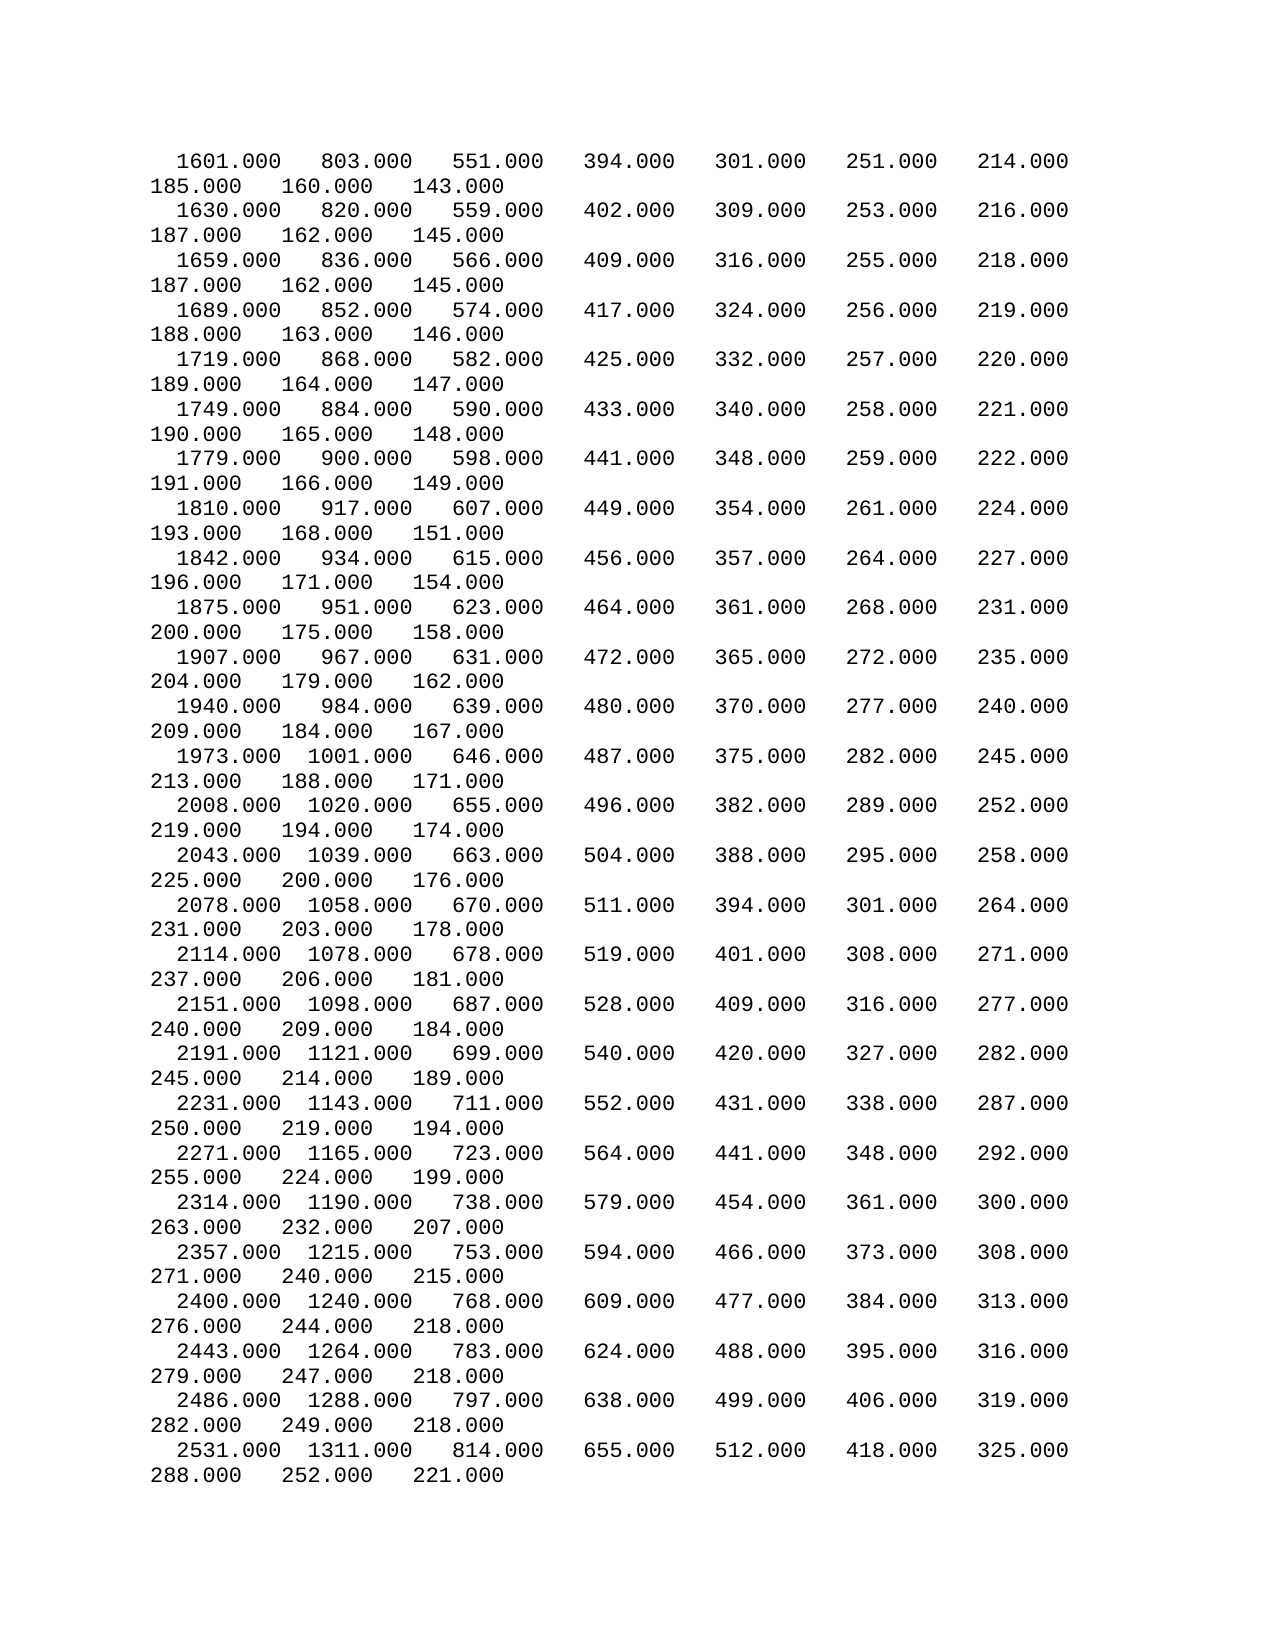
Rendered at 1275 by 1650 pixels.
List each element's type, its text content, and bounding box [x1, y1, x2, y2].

text 1907.000 967.000 631.000 472.000 365.000 272.000 235.000 204.000 179.000 162.000 [150, 646, 1125, 695]
text 2531.000 1311.000 814.000 655.000 512.000 418.000 325.000 288.000 252.000 221.000 [150, 1439, 1125, 1489]
text 1749.000 884.000 590.000 433.000 340.000 258.000 221.000 190.000 165.000 148.000 [150, 398, 1125, 447]
text 1689.000 852.000 574.000 417.000 324.000 256.000 219.000 188.000 163.000 146.000 [150, 299, 1125, 348]
text 2443.000 1264.000 783.000 624.000 488.000 395.000 316.000 279.000 247.000 218.000 [150, 1340, 1125, 1389]
text 1875.000 951.000 623.000 464.000 361.000 268.000 231.000 200.000 175.000 158.000 [150, 596, 1125, 646]
text 1973.000 1001.000 646.000 487.000 375.000 282.000 245.000 213.000 188.000 171.000 [150, 745, 1125, 794]
text 2400.000 1240.000 768.000 609.000 477.000 384.000 313.000 276.000 244.000 218.000 [150, 1290, 1125, 1340]
text 1659.000 836.000 566.000 409.000 316.000 255.000 218.000 187.000 162.000 145.000 [150, 249, 1125, 299]
text 2078.000 1058.000 670.000 511.000 394.000 301.000 264.000 231.000 203.000 178.000 [150, 894, 1125, 943]
text 1810.000 917.000 607.000 449.000 354.000 261.000 224.000 193.000 168.000 151.000 [150, 497, 1125, 547]
text 1779.000 900.000 598.000 441.000 348.000 259.000 222.000 191.000 166.000 149.000 [150, 447, 1125, 497]
text 2271.000 1165.000 723.000 564.000 441.000 348.000 292.000 255.000 224.000 199.000 [150, 1142, 1125, 1191]
text 1719.000 868.000 582.000 425.000 332.000 257.000 220.000 189.000 164.000 147.000 [150, 348, 1125, 398]
text 2486.000 1288.000 797.000 638.000 499.000 406.000 319.000 282.000 249.000 218.000 [150, 1389, 1125, 1439]
text 2357.000 1215.000 753.000 594.000 466.000 373.000 308.000 271.000 240.000 215.000 [150, 1241, 1125, 1290]
text 2231.000 1143.000 711.000 552.000 431.000 338.000 287.000 250.000 219.000 194.000 [150, 1092, 1125, 1142]
text 2191.000 1121.000 699.000 540.000 420.000 327.000 282.000 245.000 214.000 189.000 [150, 1042, 1125, 1092]
text 1630.000 820.000 559.000 402.000 309.000 253.000 216.000 187.000 162.000 145.000 [150, 199, 1125, 249]
text 2151.000 1098.000 687.000 528.000 409.000 316.000 277.000 240.000 209.000 184.000 [150, 993, 1125, 1042]
text 2008.000 1020.000 655.000 496.000 382.000 289.000 252.000 219.000 194.000 174.000 [150, 794, 1125, 844]
text 1842.000 934.000 615.000 456.000 357.000 264.000 227.000 196.000 171.000 154.000 [150, 547, 1125, 596]
text 2043.000 1039.000 663.000 504.000 388.000 295.000 258.000 225.000 200.000 176.000 [150, 844, 1125, 894]
text 2114.000 1078.000 678.000 519.000 401.000 308.000 271.000 237.000 206.000 181.000 [150, 943, 1125, 993]
text 1940.000 984.000 639.000 480.000 370.000 277.000 240.000 209.000 184.000 167.000 [150, 695, 1125, 745]
text 2314.000 1190.000 738.000 579.000 454.000 361.000 300.000 263.000 232.000 207.000 [150, 1191, 1125, 1241]
text 1601.000 803.000 551.000 394.000 301.000 251.000 214.000 185.000 160.000 143.000 [150, 150, 1125, 199]
